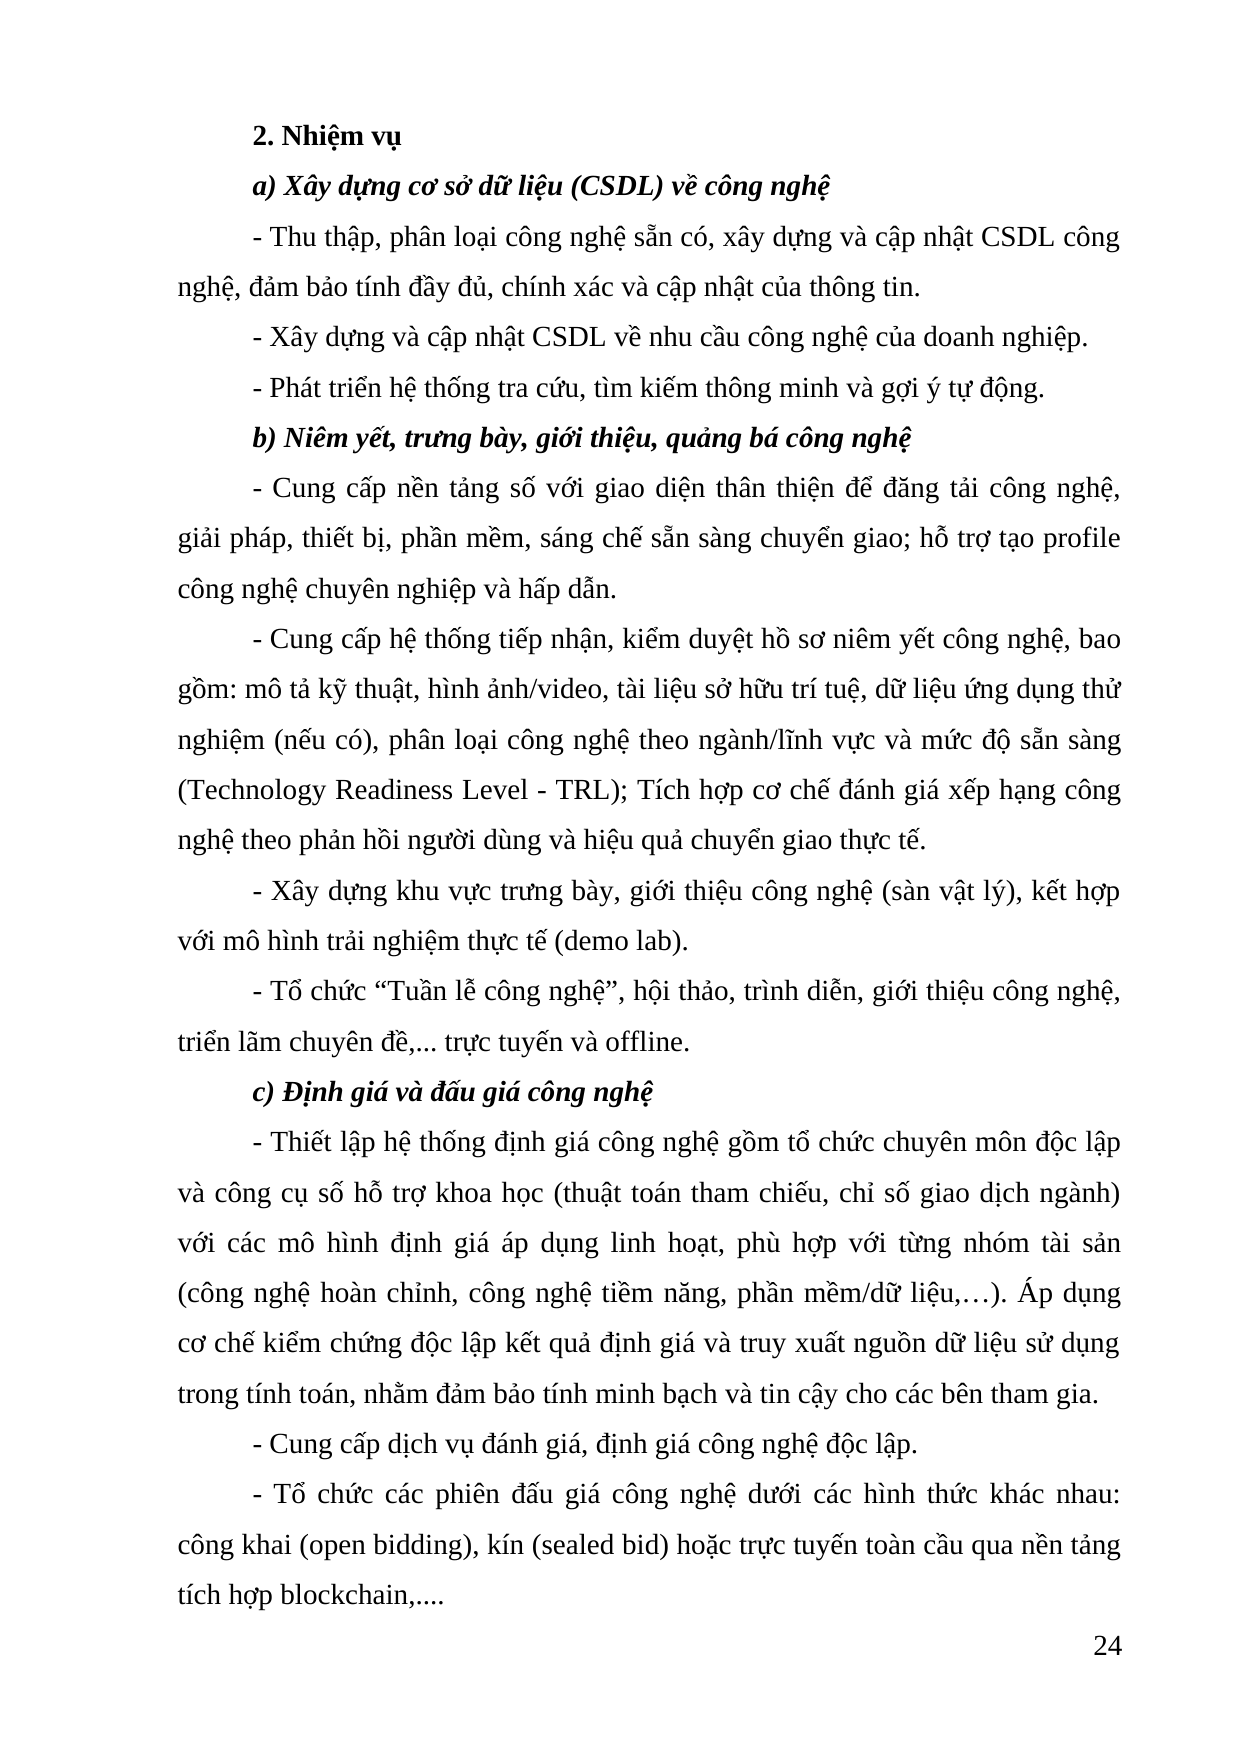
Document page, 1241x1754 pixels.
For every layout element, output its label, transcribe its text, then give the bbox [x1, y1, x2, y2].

text - Cung cấp nền tảng số với giao diện thân thiện để đăng tải công nghệ, giải pháp, thiết bị, phần mềm, sáng chế sẵn sàng chuyển giao; hỗ trợ tạo profile công nghệ chuyên nghiệp và hấp dẫn. [177, 470, 1122, 604]
subtitle a) Xây dựng cơ sở dữ liệu (CSDL) về công nghệ [177, 168, 1122, 202]
text - Tổ chức “Tuần lễ công nghệ”, hội thảo, trình diễn, giới thiệu công nghệ, triển lãm chuyên đề,... trực tuyến và offline. [177, 973, 1122, 1057]
subtitle b) Niêm yết, trưng bày, giới thiệu, quảng bá công nghệ [177, 420, 1122, 453]
text - Xây dựng khu vực trưng bày, giới thiệu công nghệ (sàn vật lý), kết hợp với mô hình trải nghiệm thực tế (demo lab). [177, 873, 1122, 957]
text - Cung cấp hệ thống tiếp nhận, kiểm duyệt hồ sơ niêm yết công nghệ, bao gồm: mô tả kỹ thuật, hình ảnh/video, tài liệu sở hữu trí tuệ, dữ liệu ứng dụng thử nghiệm (nếu có), phân loại công nghệ theo ngành/lĩnh vực và mức độ sẵn sàng (Technology Readiness Level - TRL); Tích hợp cơ chế đánh giá xếp hạng công nghệ theo phản hồi người dùng và hiệu quả chuyển giao thực tế. [177, 621, 1122, 856]
text - Tổ chức các phiên đấu giá công nghệ dưới các hình thức khác nhau: công khai (open bidding), kín (sealed bid) hoặc trực tuyến toàn cầu qua nền tảng tích hợp blockchain,.... [177, 1477, 1122, 1611]
text - Cung cấp dịch vụ đánh giá, định giá công nghệ độc lập. [177, 1426, 1122, 1460]
subtitle 2. Nhiệm vụ [177, 118, 1122, 152]
text - Thiết lập hệ thống định giá công nghệ gồm tổ chức chuyên môn độc lập và công cụ số hỗ trợ khoa học (thuật toán tham chiếu, chỉ số giao dịch ngành) với các mô hình định giá áp dụng linh hoạt, phù hợp với từng nhóm tài sản (công nghệ hoàn chỉnh, công nghệ tiềm năng, phần mềm/dữ liệu,…). Áp dụng cơ chế kiểm chứng độc lập kết quả định giá và truy xuất nguồn dữ liệu sử dụng trong tính toán, nhằm đảm bảo tính minh bạch và tin cậy cho các bên tham gia. [177, 1124, 1122, 1409]
subtitle c) Định giá và đấu giá công nghệ [177, 1074, 1122, 1108]
text - Phát triển hệ thống tra cứu, tìm kiếm thông minh và gợi ý tự động. [177, 370, 1122, 403]
text - Xây dựng và cập nhật CSDL về nhu cầu công nghệ của doanh nghiệp. [177, 319, 1122, 353]
text - Thu thập, phân loại công nghệ sẵn có, xây dựng và cập nhật CSDL công nghệ, đảm bảo tính đầy đủ, chính xác và cập nhật của thông tin. [177, 219, 1122, 303]
